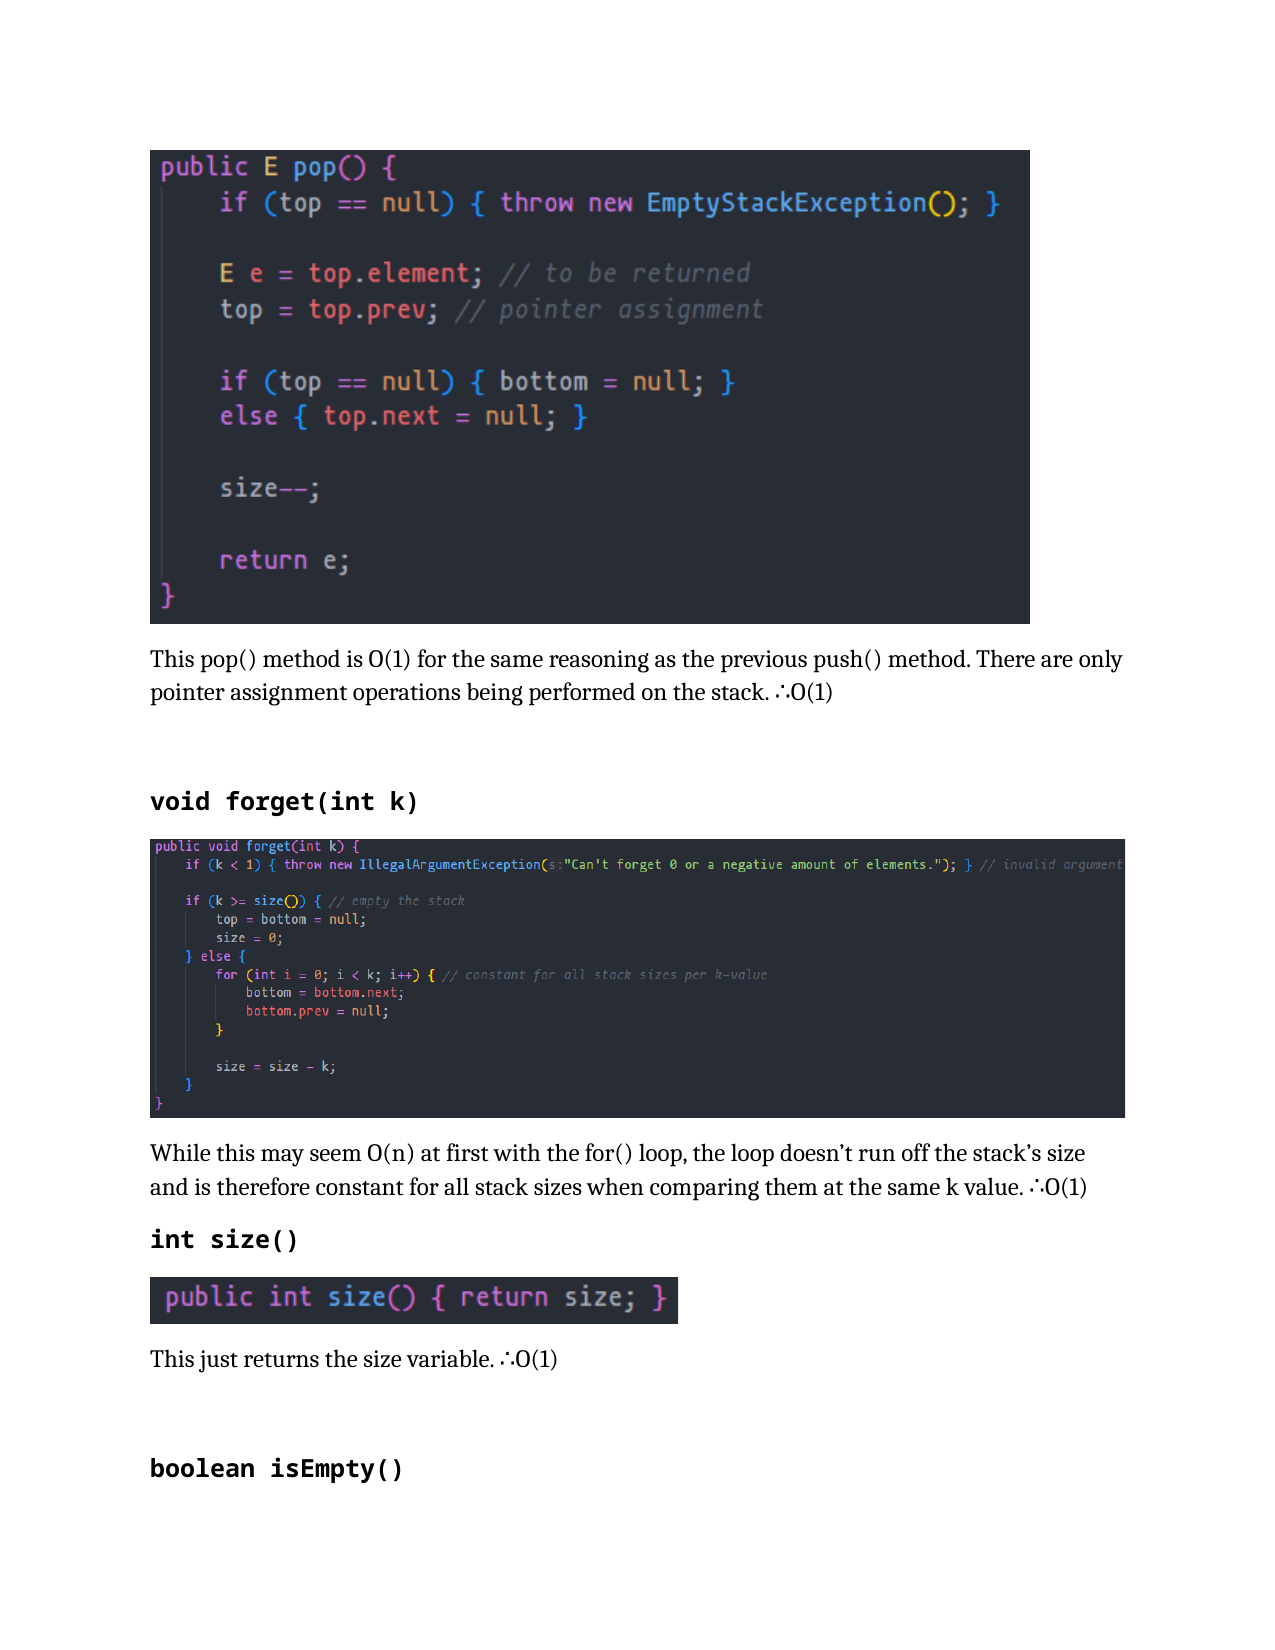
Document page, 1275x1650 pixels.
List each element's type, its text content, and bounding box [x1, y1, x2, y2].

text void forget(int k) [150, 784, 1125, 818]
picture [150, 839, 1125, 1118]
text While this may seem O(n) at first with the for() loop, the loop doesn’t run off the stack’s size and is therefore constant for all stack sizes when comparing them at the same k value. O(1) [150, 1139, 1125, 1201]
text int size() [150, 1222, 1125, 1256]
text This just returns the size variable. O(1) [150, 1345, 1125, 1374]
text This pop() method is O(1) for the same reasoning as the previous push() method. There are only pointer assignment operations being performed on the stack. O(1) [150, 645, 1125, 707]
picture [150, 150, 1030, 624]
text boolean isEmpty() [150, 1451, 1125, 1484]
picture [150, 1277, 679, 1324]
